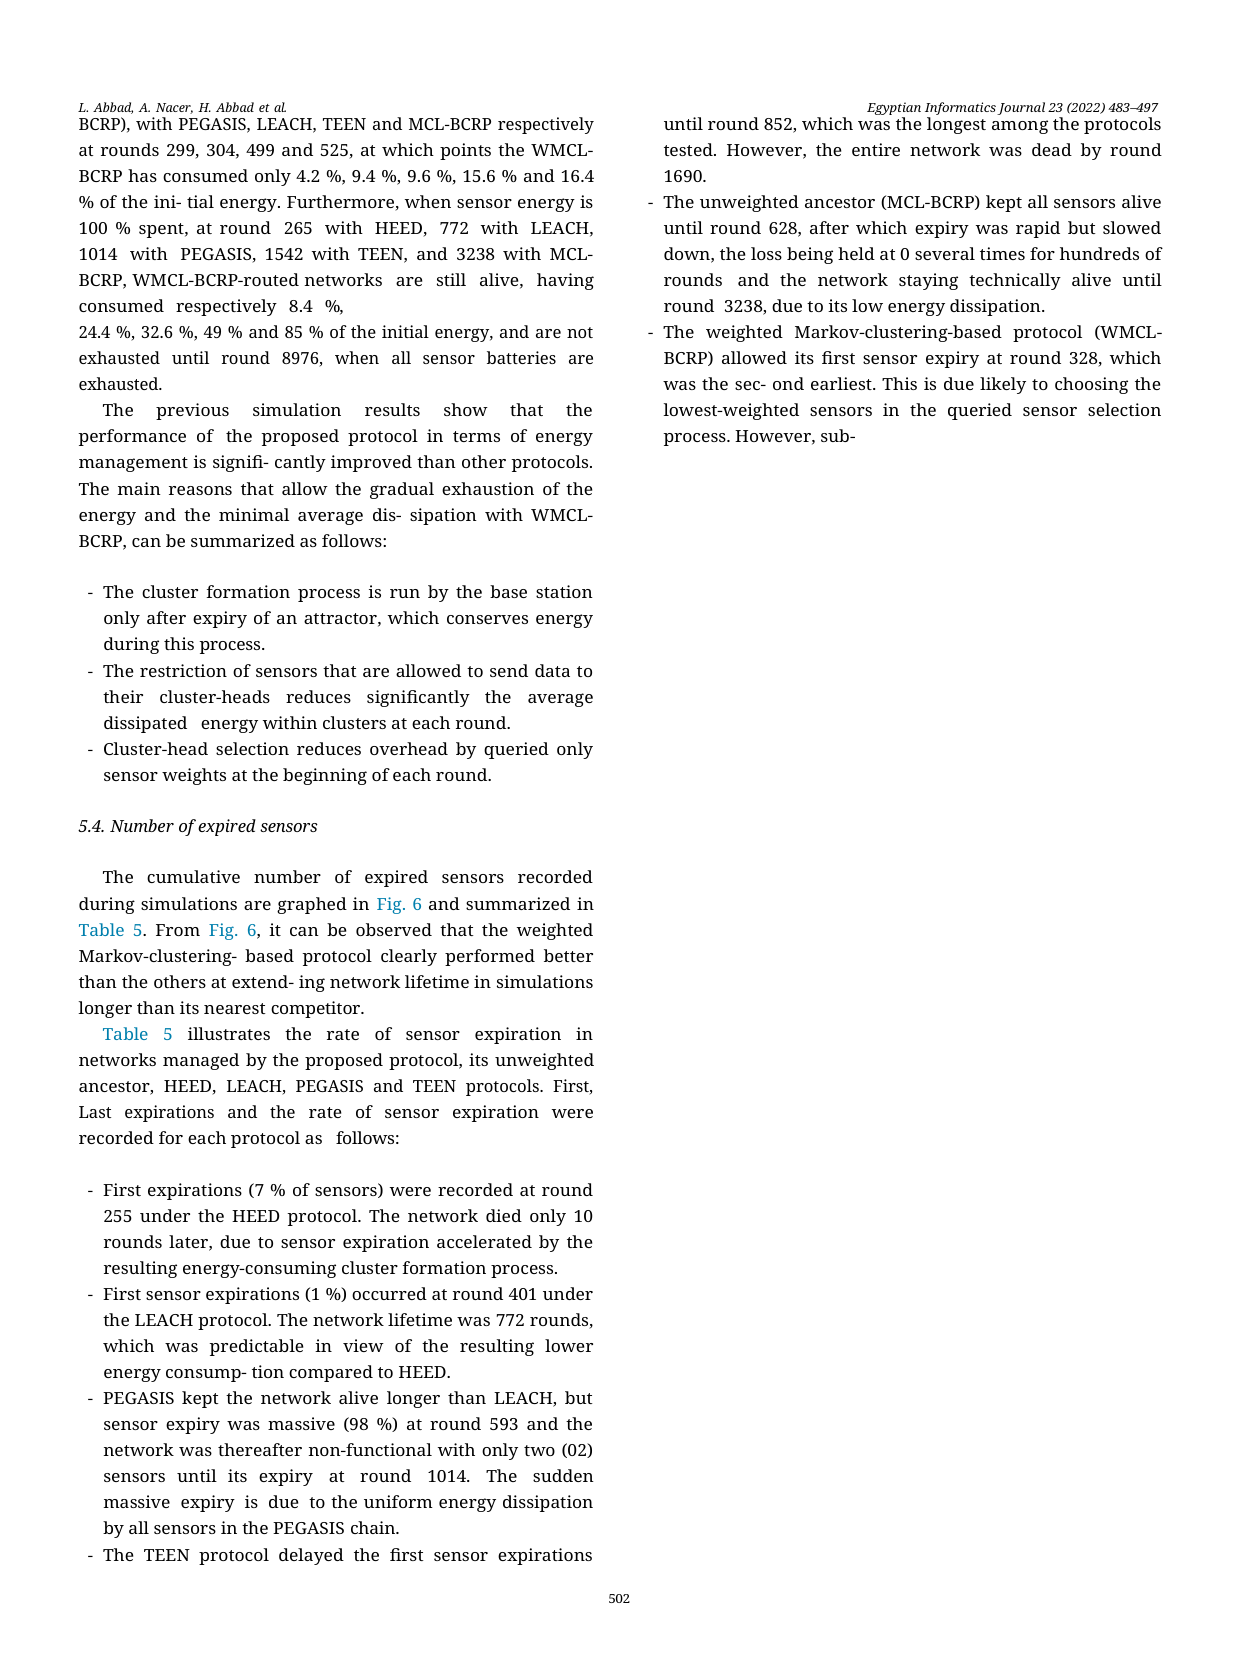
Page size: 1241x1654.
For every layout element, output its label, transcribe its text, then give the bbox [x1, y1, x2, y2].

text 24.4 %, 32.6 %, 49 % and 85 % of the initial energy, and are not exhausted until round 8976, when all sensor batteries are exhausted. [78, 321, 594, 396]
list The weighted Markov-clustering-based protocol (WMCL-BCRP) allowed its first sensor expiry at round 328, which was the sec- ond earliest. This is due likely to choosing the lowest-weighted sensors in the queried sensor selection process. However, sub- [648, 321, 1162, 448]
list Cluster-head selection reduces overhead by queried only sensor weights at the beginning of each round. [88, 737, 594, 786]
list The cluster formation process is run by the base station only after expiry of an attractor, which conserves energy during this process. [88, 581, 594, 656]
text BCRP), with PEGASIS, LEACH, TEEN and MCL-BCRP respectively at rounds 299, 304, 499 and 525, at which points the WMCL-BCRP has consumed only 4.2 %, 9.4 %, 9.6 %, 15.6 % and 16.4 % of the ini- tial energy. Furthermore, when sensor energy is 100 % spent, at round 265 with HEED, 772 with LEACH, 1014 with PEGASIS, 1542 with TEEN, and 3238 with MCL-BCRP, WMCL-BCRP-routed networks are still alive, having consumed respectively 8.4 %, [78, 112, 594, 317]
list First expirations (7 % of sensors) were recorded at round 255 under the HEED protocol. The network died only 10 rounds later, due to sensor expiration accelerated by the resulting energy-consuming cluster formation process. [88, 1178, 594, 1279]
list The TEEN protocol delayed the first sensor expirations until round 852, which was the longest among the protocols tested. However, the entire network was dead by round 1690. [648, 112, 1162, 187]
text The cumulative number of expired sensors recorded during simulations are graphed in Fig. 6 and summarized in Table 5. From Fig. 6, it can be observed that the weighted Markov-clustering- based protocol clearly performed better than the others at extend- ing network lifetime in simulations longer than its nearest competitor. [78, 866, 594, 1019]
list Number of expired sensors [78, 815, 605, 838]
list The unweighted ancestor (MCL-BCRP) kept all sensors alive until round 628, after which expiry was rapid but slowed down, the loss being held at 0 several times for hundreds of rounds and the network staying technically alive until round 3238, due to its low energy dissipation. [648, 191, 1162, 318]
list PEGASIS kept the network alive longer than LEACH, but sensor expiry was massive (98 %) at round 593 and the network was thereafter non-functional with only two (02) sensors until its expiry at round 1014. The sudden massive expiry is due to the uniform energy dissipation by all sensors in the PEGASIS chain. [88, 1387, 594, 1540]
list The TEEN protocol delayed the first sensor expirations until round 852, which was the longest among the protocols tested. However, the entire network was dead by round 1690. [88, 1543, 594, 1566]
list The restriction of sensors that are allowed to send data to their cluster-heads reduces significantly the average dissipated energy within clusters at each round. [88, 659, 594, 734]
text Table 5 illustrates the rate of sensor expiration in networks managed by the proposed protocol, its unweighted ancestor, HEED, LEACH, PEGASIS and TEEN protocols. First, Last expirations and the rate of sensor expiration were recorded for each protocol as follows: [78, 1022, 594, 1149]
text The previous simulation results show that the performance of the proposed protocol in terms of energy management is signifi- cantly improved than other protocols. The main reasons that allow the gradual exhaustion of the energy and the minimal average dis- sipation with WMCL-BCRP, can be summarized as follows: [78, 399, 594, 552]
list First sensor expirations (1 %) occurred at round 401 under the LEACH protocol. The network lifetime was 772 rounds, which was predictable in view of the resulting lower energy consump- tion compared to HEED. [88, 1282, 594, 1383]
